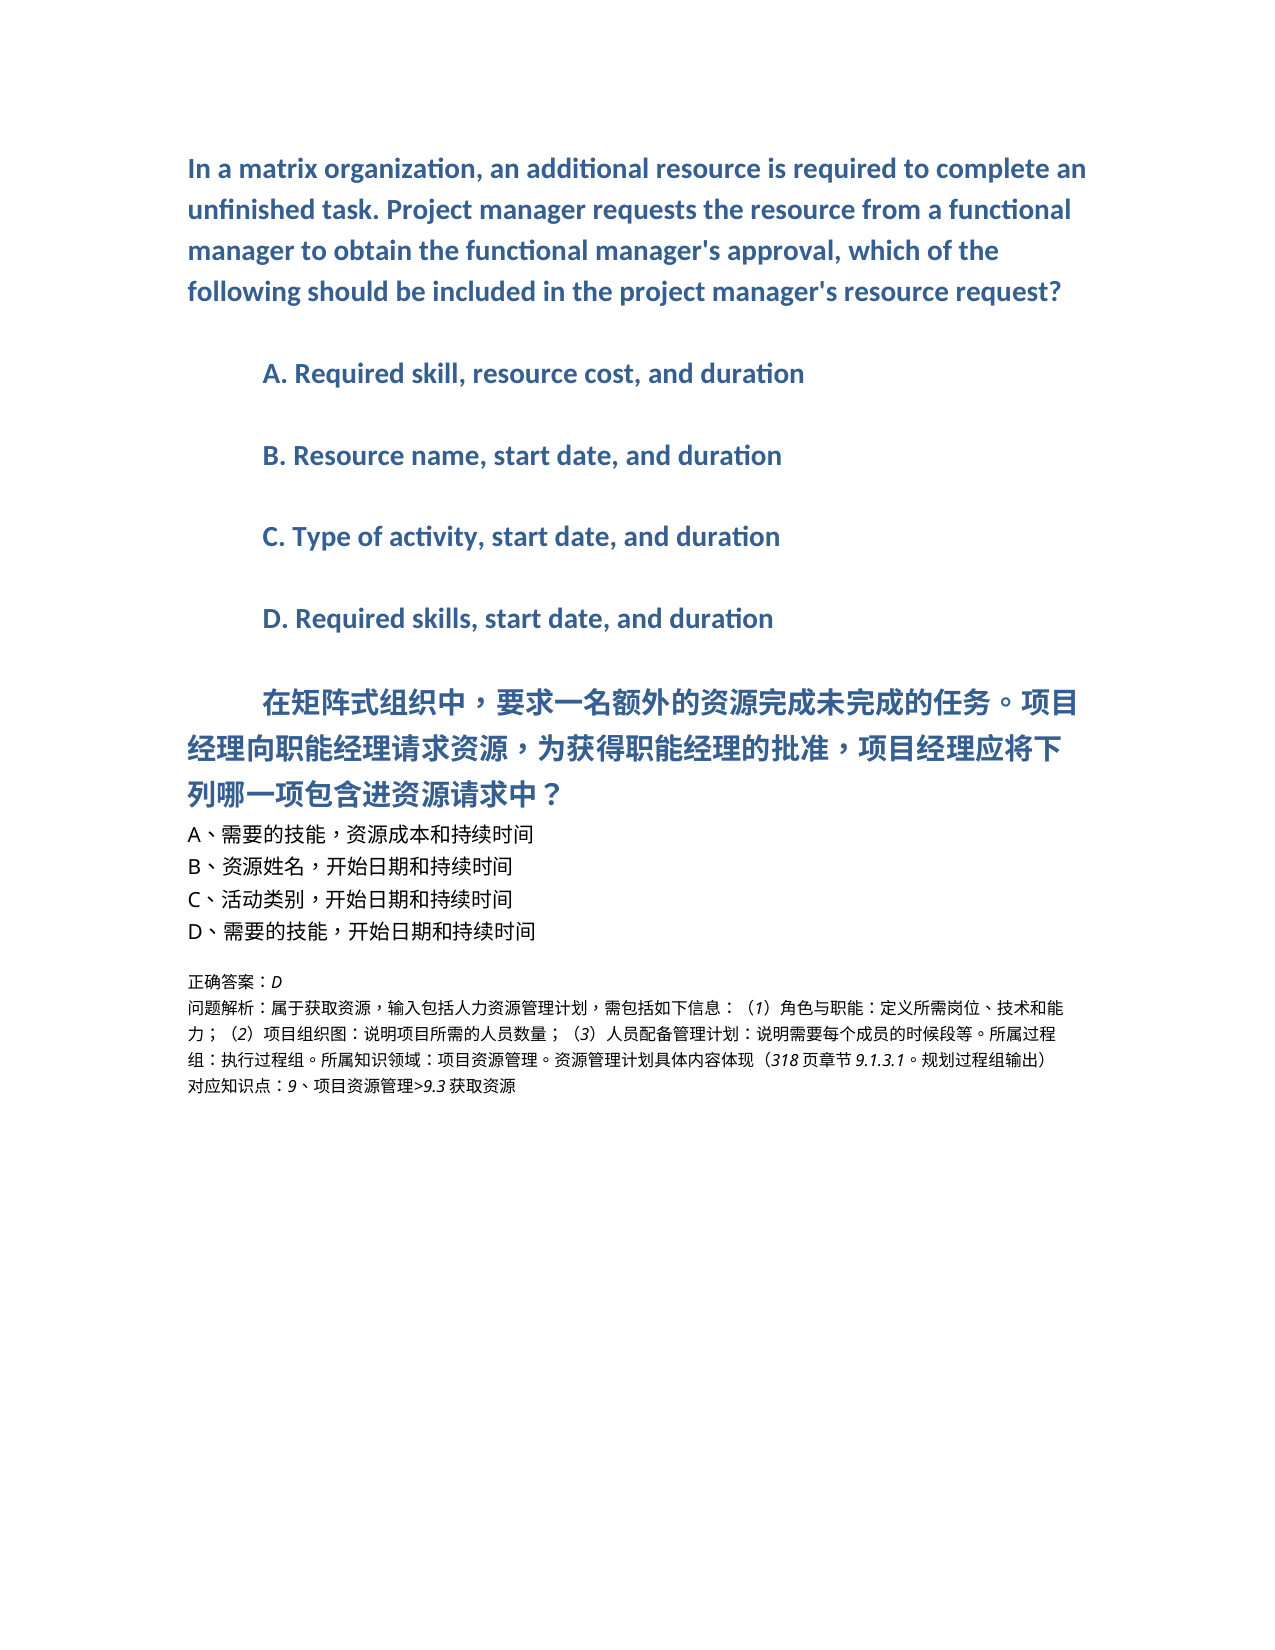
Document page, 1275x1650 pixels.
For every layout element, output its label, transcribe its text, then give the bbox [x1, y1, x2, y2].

subtitle In a matrix organization, an additional resource is required to complete an unfinished task. Project manager requests the resource from a functional manager to obtain the functional manager's approval, which of the following should be included in the project manager's resource request? A. Required skill, resource cost, and duration B. Resource name, start date, and duration C. Type of activity, start date, and duration D. Required skills, start date, and duration 在矩阵式组织中，要求一名额外的资源完成未完成的任务。项目经理向职能经理请求资源，为获得职能经理的批准，项目经理应将下列哪一项包含进资源请求中？ [187, 150, 1087, 814]
text 正确答案：D 问题解析：属于获取资源，输入包括人力资源管理计划，需包括如下信息：（1）角色与职能：定义所需岗位、技术和能力；（2）项目组织图：说明项目所需的人员数量；（3）人员配备管理计划：说明需要每个成员的时候段等。所属过程组：执行过程组。所属知识领域：项目资源管理。资源管理计划具体内容体现（318页章节9.1.3.1。规划过程组输出） 对应知识点：9、项目资源管理>9.3获取资源 [187, 971, 1087, 1098]
text A、需要的技能，资源成本和持续时间 B、资源姓名，开始日期和持续时间 C、活动类别，开始日期和持续时间 D、需要的技能，开始日期和持续时间 [187, 820, 1087, 946]
